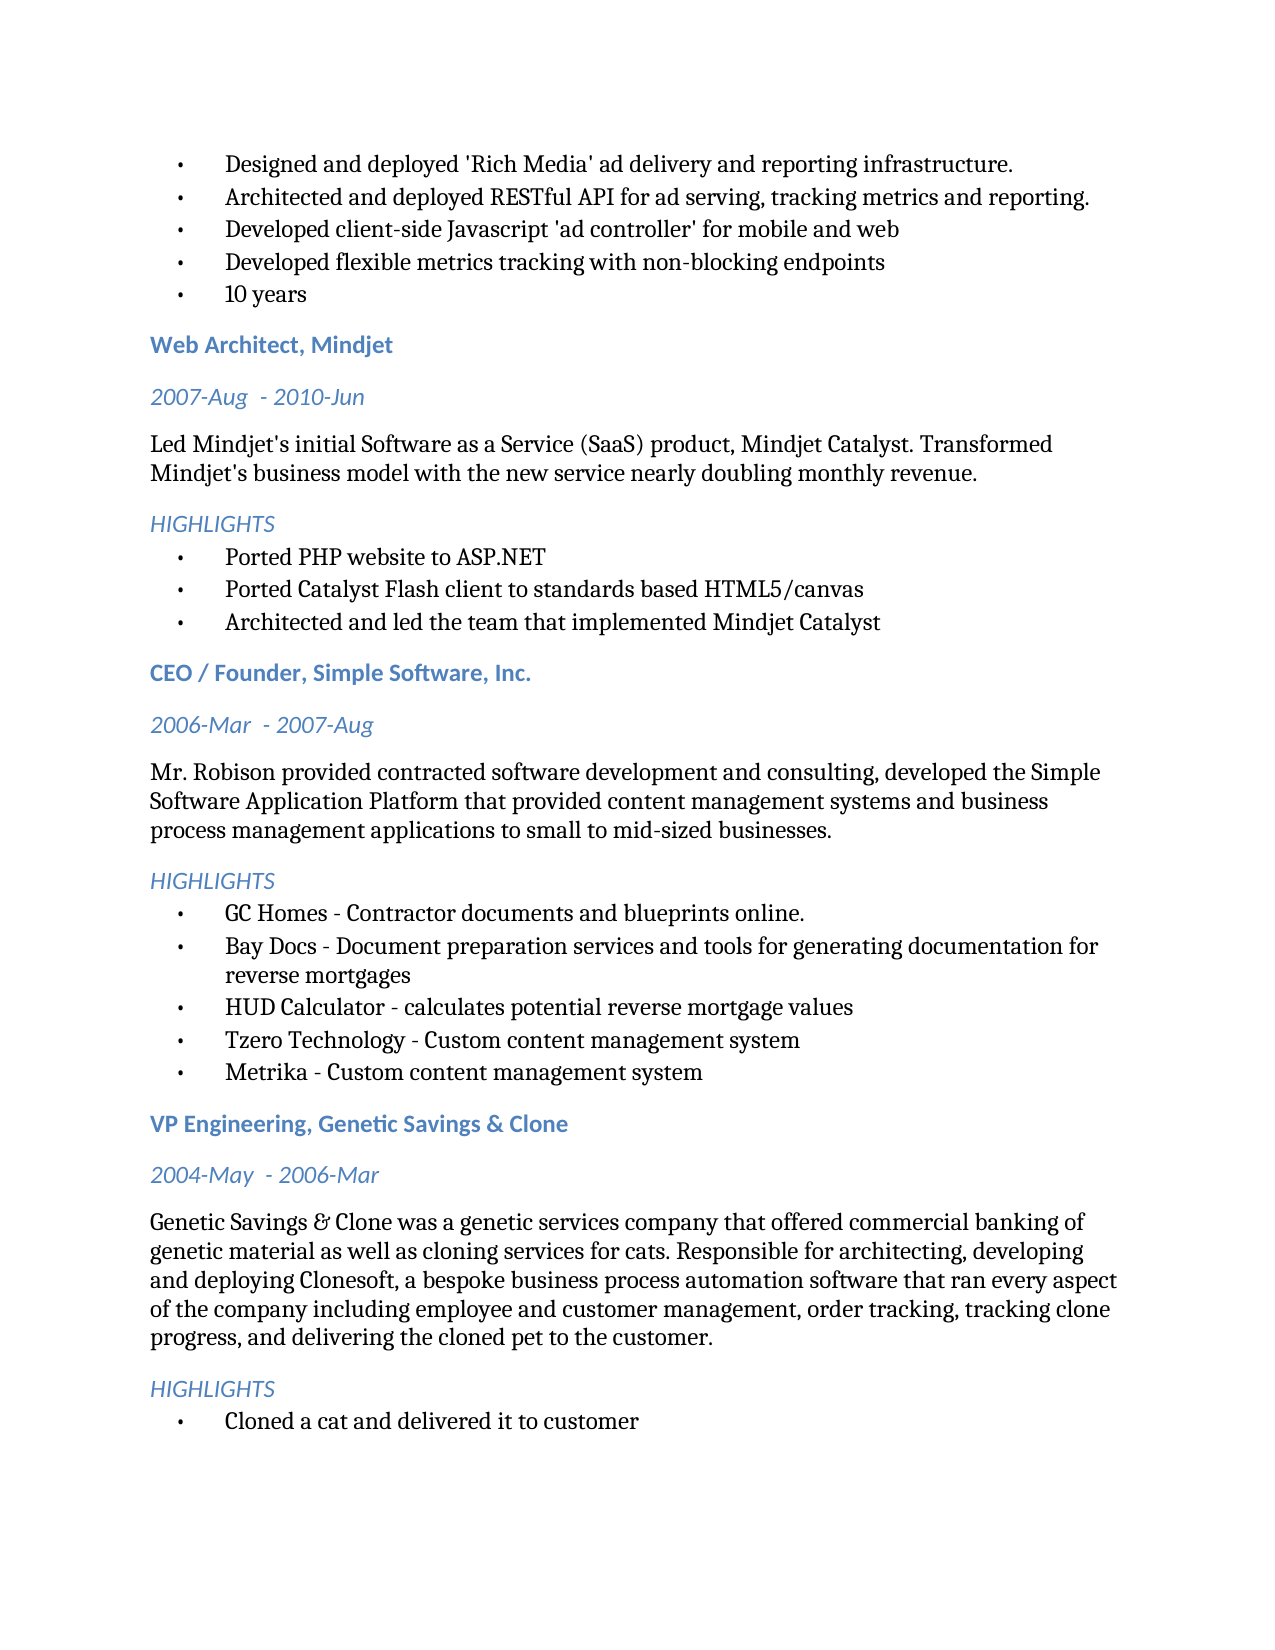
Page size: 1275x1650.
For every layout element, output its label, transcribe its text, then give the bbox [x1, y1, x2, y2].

list Architected and deployed RESTful API for ad serving, tracking metrics and reporting. [175, 182, 1125, 211]
list Developed client-side Javascript 'ad controller' for mobile and web [175, 215, 1125, 244]
list Metrika - Custom content management system [175, 1058, 1125, 1087]
text Led Mindjet's initial Software as a Service (SaaS) product, Mindjet Catalyst. Transformed Mindjet's business model with the new service nearly doubling monthly revenue. [150, 430, 1125, 488]
subtitle 2004-May - 2006-Mar [150, 1159, 1125, 1189]
list Architected and led the team that implemented Mindjet Catalyst [175, 608, 1125, 637]
list Cloned a cat and delivered it to customer [175, 1407, 1125, 1436]
text Mr. Robison provided contracted software development and consulting, developed the Simple Software Application Platform that provided content management systems and business process management applications to small to mid-sized businesses. [150, 758, 1125, 844]
subtitle 2007-Aug - 2010-Jun [150, 381, 1125, 411]
subtitle Web Architect, Mindjet [150, 329, 1125, 360]
list Tzero Technology - Custom content management system [175, 1026, 1125, 1054]
subtitle HIGHLIGHTS [150, 508, 1125, 539]
list Developed flexible metrics tracking with non-blocking endpoints [175, 247, 1125, 276]
list Ported PHP website to ASP.NET [175, 543, 1125, 572]
list 10 years [175, 280, 1125, 309]
text Genetic Savings & Clone was a genetic services company that offered commercial banking of genetic material as well as cloning services for cats. Responsible for architecting, developing and deploying Clonesoft, a bespoke business process automation software that ran every aspect of the company including employee and customer management, order tracking, tracking clone progress, and delivering the cloned pet to the customer. [150, 1208, 1125, 1352]
subtitle HIGHLIGHTS [150, 1373, 1125, 1403]
list HUD Calculator - calculates potential reverse mortgage values [175, 993, 1125, 1022]
list Bay Docs - Document preparation services and tools for generating documentation for reverse mortgages [175, 932, 1125, 989]
list Ported Catalyst Flash client to standards based HTML5/canvas [175, 575, 1125, 604]
subtitle 2006-Mar - 2007-Aug [150, 709, 1125, 739]
list GC Homes - Contractor documents and blueprints online. [175, 899, 1125, 928]
subtitle HIGHLIGHTS [150, 865, 1125, 896]
subtitle CEO / Founder, Simple Software, Inc. [150, 657, 1125, 688]
list Designed and deployed 'Rich Media' ad delivery and reporting infrastructure. [175, 150, 1125, 179]
subtitle VP Engineering, Genetic Savings & Clone [150, 1108, 1125, 1138]
